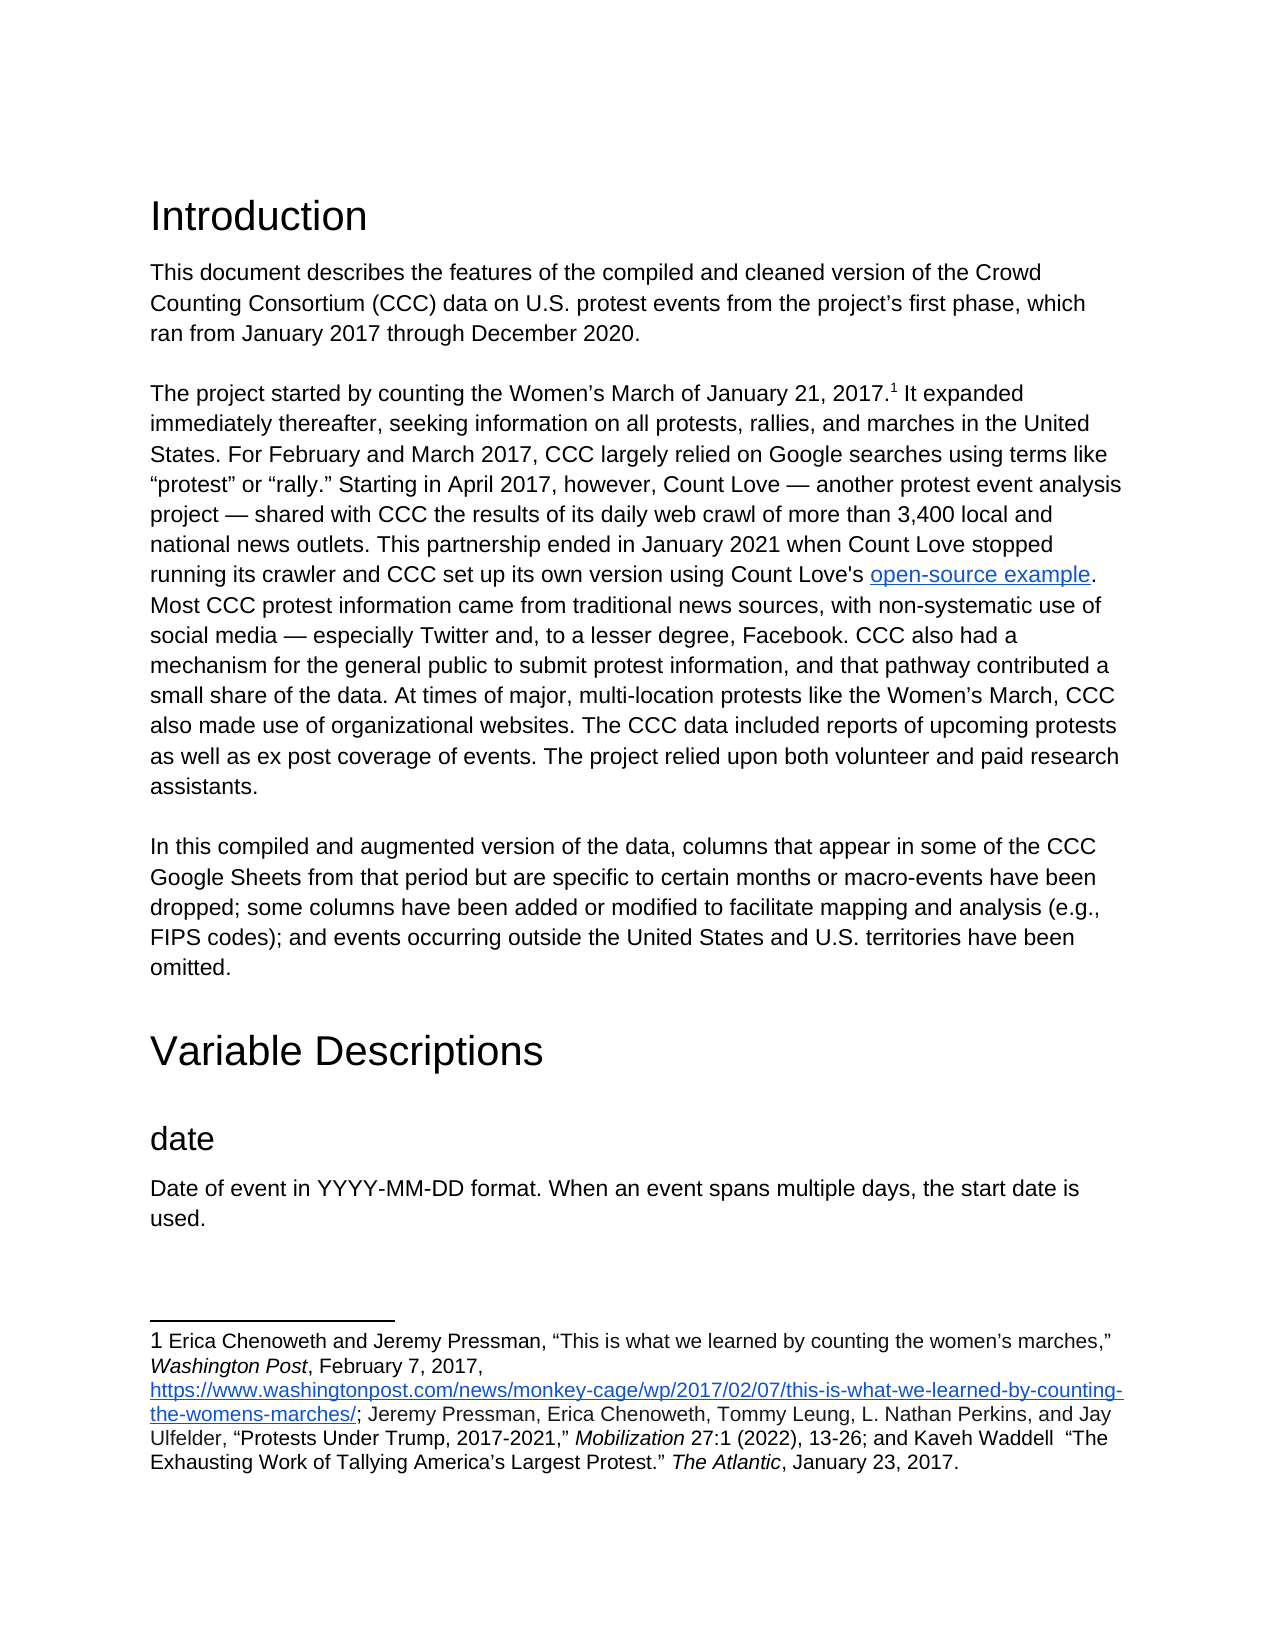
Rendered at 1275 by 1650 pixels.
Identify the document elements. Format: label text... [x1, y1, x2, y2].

text The project started by counting the Women’s March of January 21, 2017. It expanded immediately thereafter, seeking information on all protests, rallies, and marches in the United States. For February and March 2017, CCC largely relied on Google searches using terms like “protest” or “rally.” Starting in April 2017, however, Count Love — another protest event analysis project — shared with CCC the results of its daily web crawl of more than 3,400 local and national news outlets. This partnership ended in January 2021 when Count Love stopped running its crawler and CCC set up its own version using Count Love's open-source example. Most CCC protest information came from traditional news sources, with non-systematic use of social media — especially Twitter and, to a lesser degree, Facebook. CCC also had a mechanism for the general public to submit protest information, and that pathway contributed a small share of the data. At times of major, multi-location protests like the Women’s March, CCC also made use of organizational websites. The CCC data included reports of upcoming protests as well as ex post coverage of events. The project relied upon both volunteer and paid research assistants. [150, 380, 1125, 799]
subtitle Variable Descriptions [150, 1026, 1125, 1074]
subtitle Introduction [150, 192, 1125, 239]
text Date of event in YYYY-MM-DD format. When an event spans multiple days, the start date is used. [150, 1175, 1125, 1232]
text This document describes the features of the compiled and cleaned version of the Crowd Counting Consortium (CCC) data on U.S. protest events from the project’s first phase, which ran from January 2017 through December 2020. [150, 259, 1125, 346]
text In this compiled and augmented version of the data, columns that appear in some of the CCC Google Sheets from that period but are specific to certain months or macro-events have been dropped; some columns have been added or modified to facilitate mapping and analysis (e.g., FIPS codes); and events occurring outside the United States and U.S. territories have been omitted. [150, 833, 1125, 980]
subtitle date [150, 1118, 1125, 1157]
